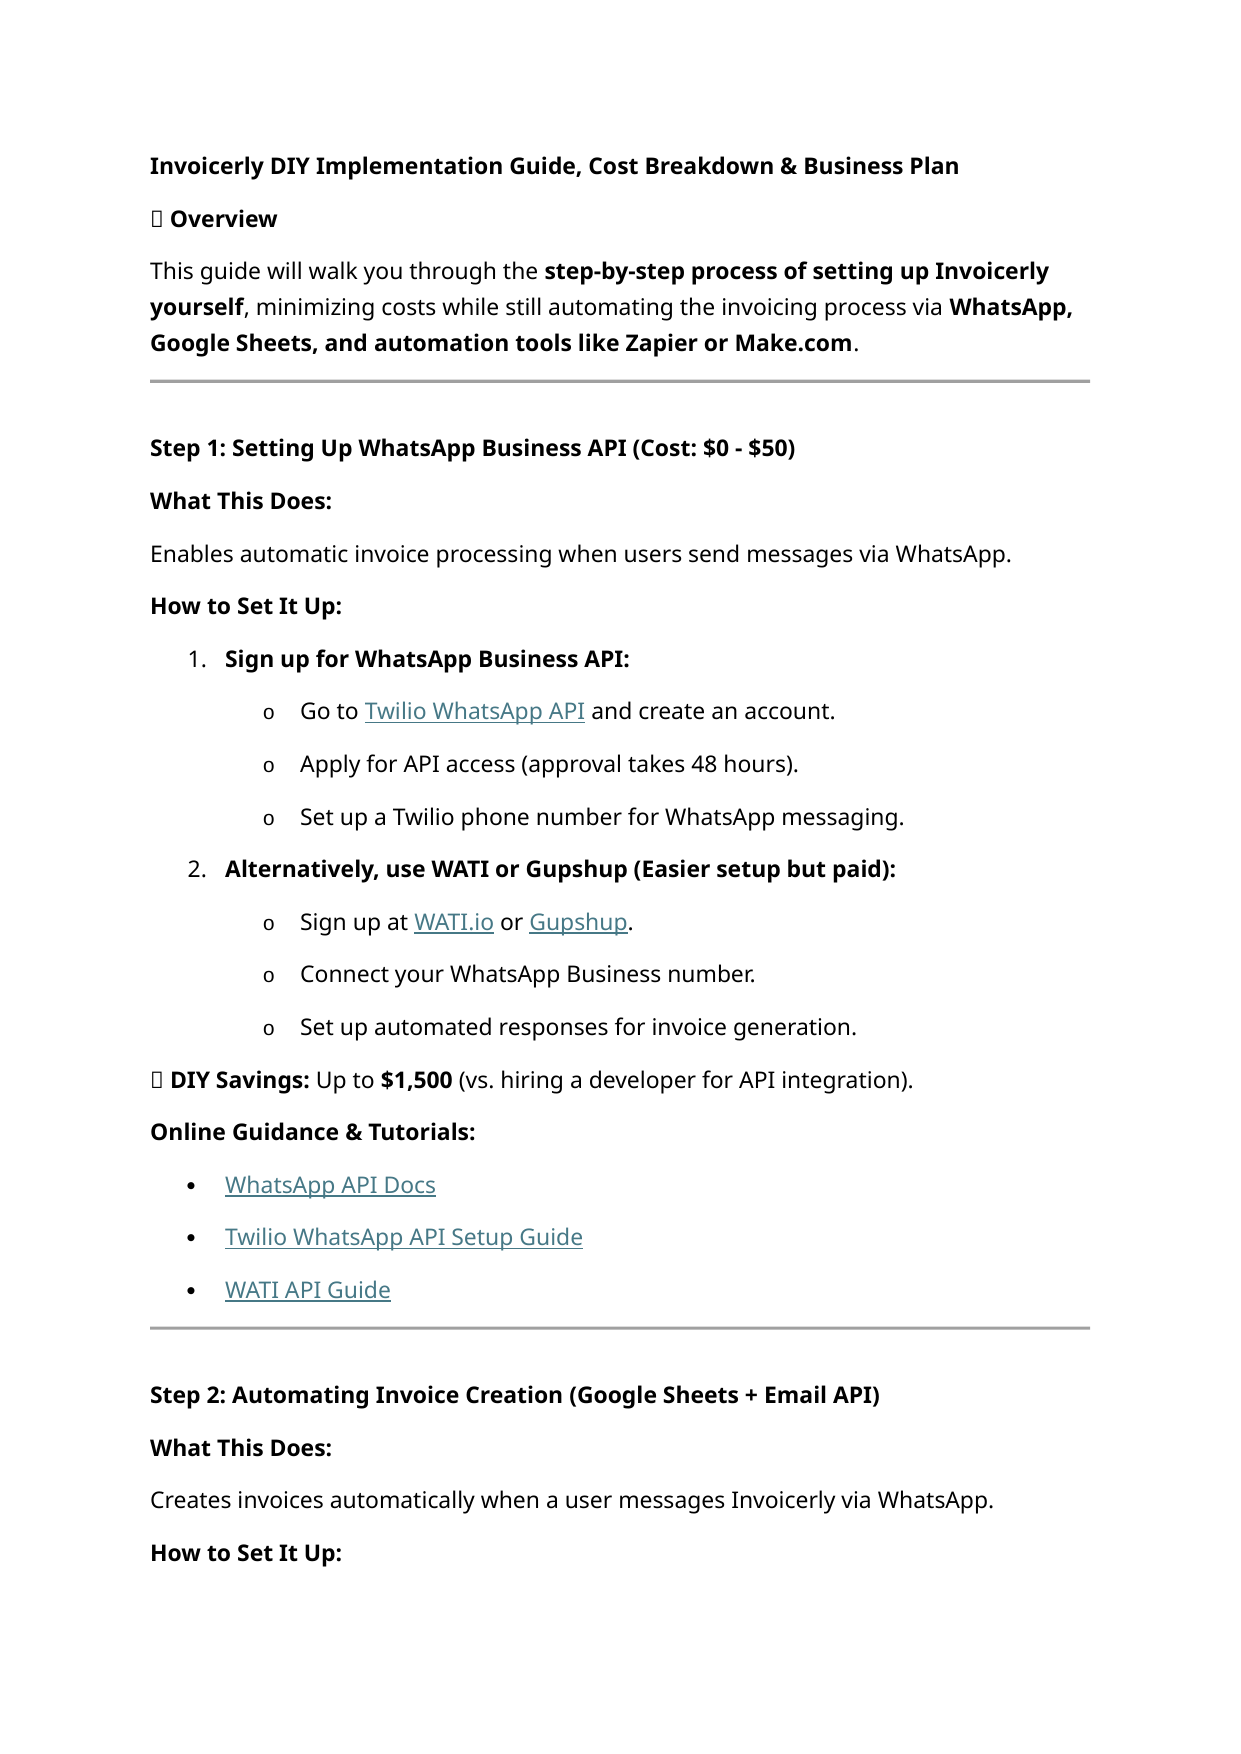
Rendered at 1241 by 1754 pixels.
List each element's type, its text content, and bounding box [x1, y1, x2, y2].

list Connect your WhatsApp Business number. [262, 958, 1090, 989]
text What This Does: [150, 1432, 1090, 1463]
text Step 2: Automating Invoice Creation (Google Sheets + Email API) [150, 1379, 1090, 1410]
text Step 1: Setting Up WhatsApp Business API (Cost: $0 - $50) [150, 432, 1090, 463]
text This guide will walk you through the step-by-step process of setting up Invoicerly yourself, minimizing costs while still automating the invoicing process via WhatsApp, Google Sheets, and automation tools like Zapier or Make.com. [150, 255, 1090, 358]
list WATI API Guide [187, 1274, 1090, 1305]
list Twilio WhatsApp API Setup Guide [187, 1221, 1090, 1253]
list WhatsApp API Docs [187, 1169, 1090, 1200]
list Sign up for WhatsApp Business API: [187, 643, 1090, 674]
text 📍 Overview [150, 203, 1090, 234]
list Set up automated responses for invoice generation. [262, 1011, 1090, 1042]
text Invoicerly DIY Implementation Guide, Cost Breakdown & Business Plan [150, 150, 1090, 181]
list Alternatively, use WATI or Gupshup (Easier setup but paid): [187, 853, 1090, 884]
text Enables automatic invoice processing when users send messages via WhatsApp. [150, 537, 1090, 569]
text 📌 DIY Savings: Up to $1,500 (vs. hiring a developer for API integration). [150, 1063, 1090, 1095]
list Apply for API access (approval takes 48 hours). [262, 748, 1090, 779]
text Creates invoices automatically when a user messages Invoicerly via WhatsApp. [150, 1484, 1090, 1516]
text How to Set It Up: [150, 590, 1090, 621]
text What This Does: [150, 485, 1090, 516]
list Set up a Twilio phone number for WhatsApp messaging. [262, 801, 1090, 832]
text Online Guidance & Tutorials: [150, 1116, 1090, 1147]
list Sign up at WATI.io or Gupshup. [262, 906, 1090, 937]
list Go to Twilio WhatsApp API and create an account. [262, 695, 1090, 727]
text How to Set It Up: [150, 1537, 1090, 1568]
